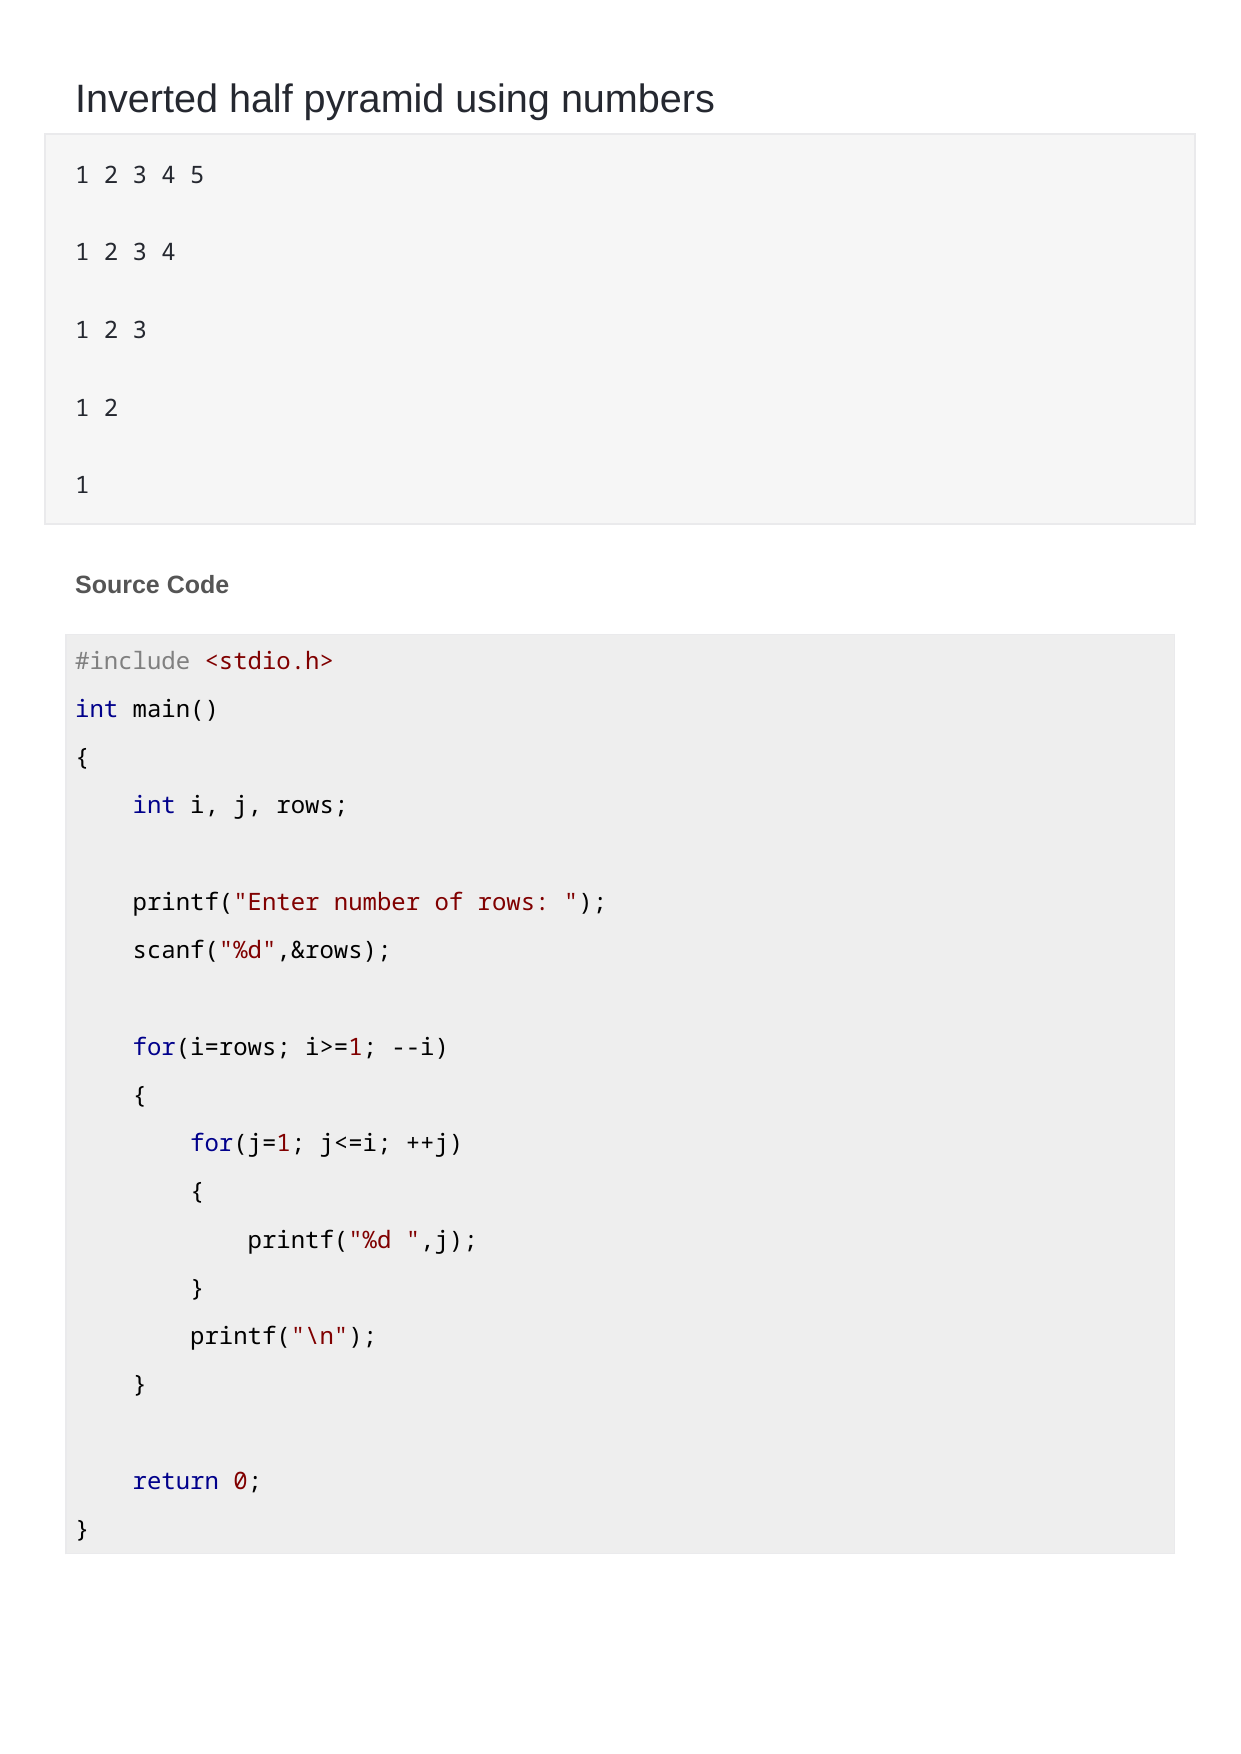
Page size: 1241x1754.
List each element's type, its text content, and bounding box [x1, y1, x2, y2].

text 1 2 3 4 5 [46, 135, 1194, 190]
text scanf("%d",&rows); [67, 923, 1174, 966]
text for(j=1; j<=i; ++j) [67, 1116, 1174, 1158]
text printf("Enter number of rows: "); [67, 875, 1174, 917]
text 1 2 [46, 366, 1194, 423]
text int main() [67, 682, 1174, 724]
text printf("%d ",j); [67, 1212, 1174, 1255]
text #include <stdio.h> [67, 635, 1174, 676]
text { [67, 1164, 1174, 1207]
text { [67, 730, 1174, 773]
text Source Code [75, 570, 1165, 599]
text } [67, 1261, 1174, 1303]
text for(i=rows; i>=1; --i) [67, 1019, 1174, 1062]
text return 0; [67, 1454, 1174, 1496]
text 1 2 3 4 [46, 211, 1194, 268]
text 1 2 3 [46, 288, 1194, 345]
text } [67, 1502, 1174, 1553]
subtitle Inverted half pyramid using numbers [75, 75, 1165, 121]
text } [67, 1357, 1174, 1400]
text int i, j, rows; [67, 778, 1174, 821]
text printf("\n"); [67, 1309, 1174, 1351]
text { [67, 1068, 1174, 1110]
text 1 [46, 443, 1194, 523]
